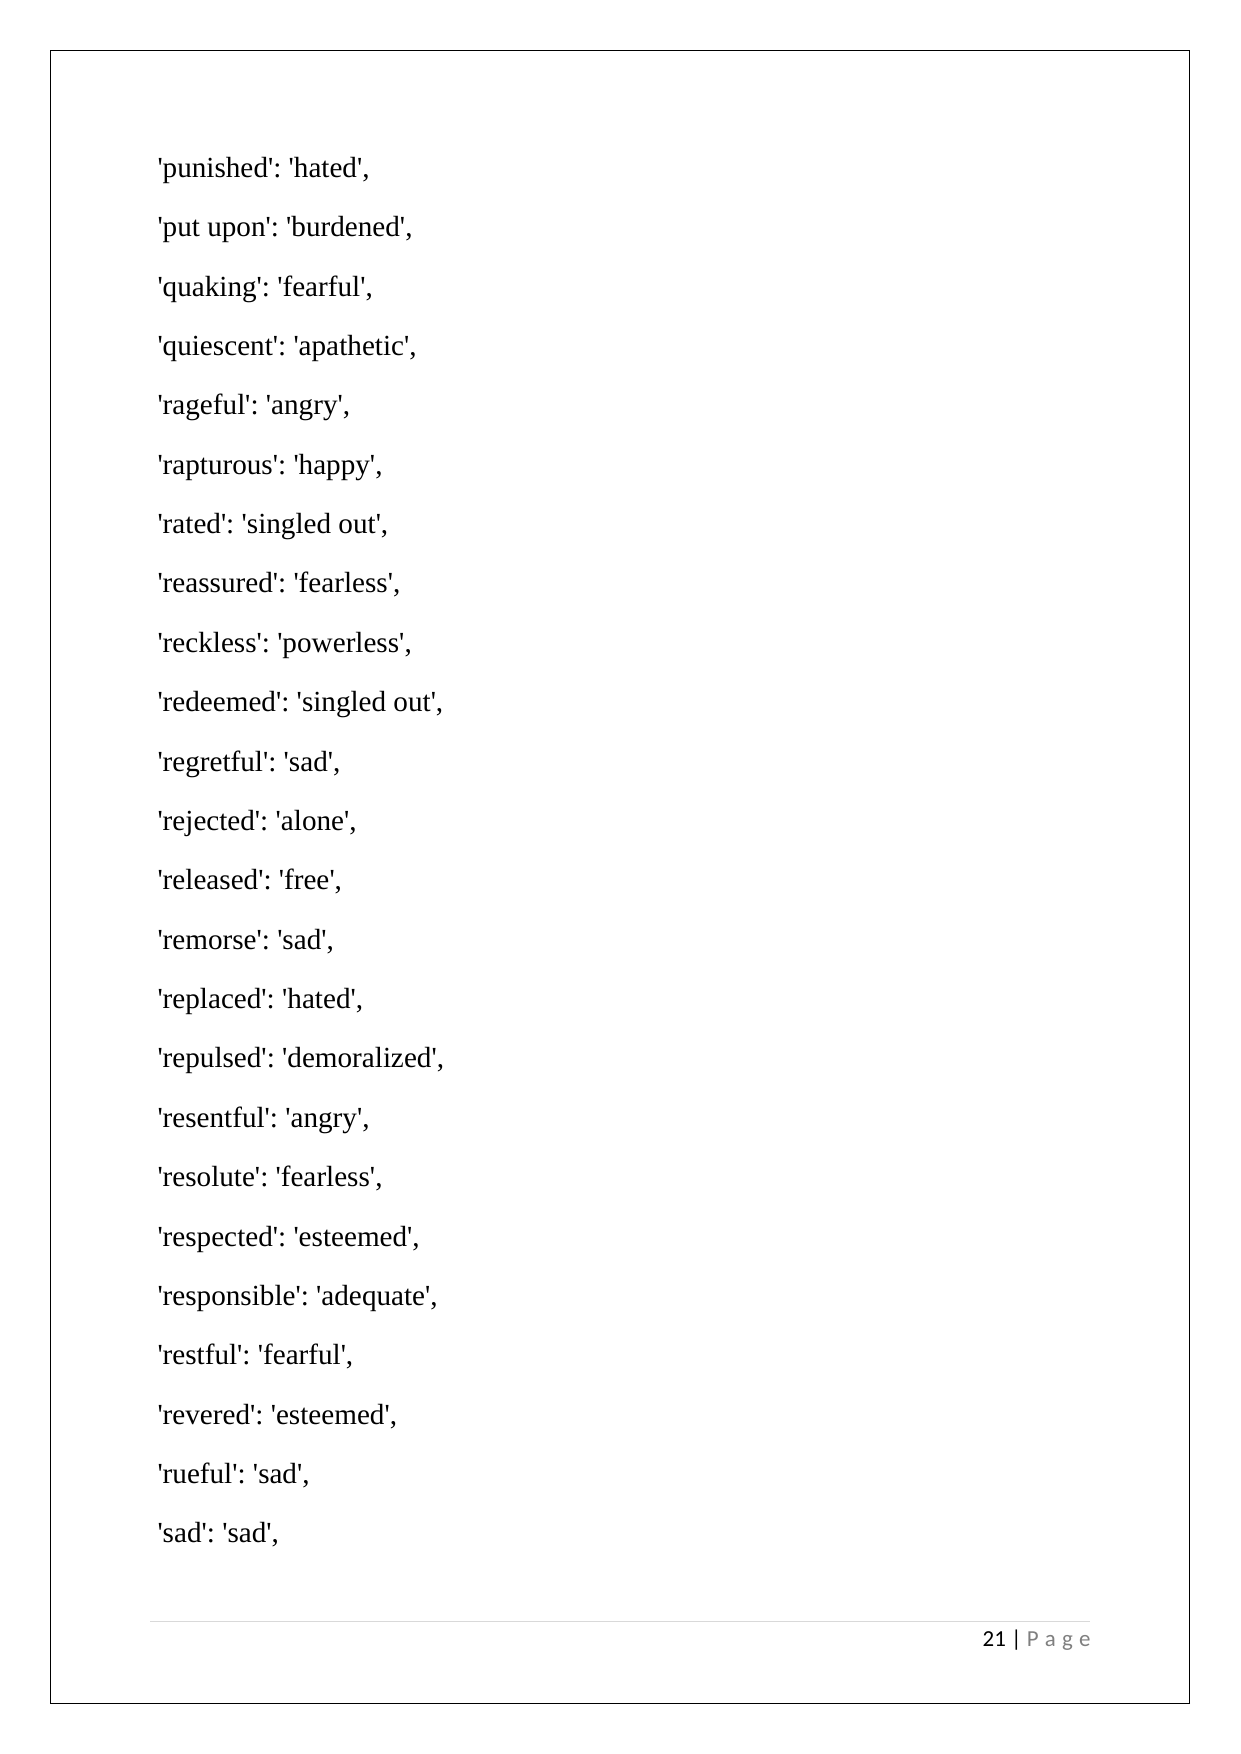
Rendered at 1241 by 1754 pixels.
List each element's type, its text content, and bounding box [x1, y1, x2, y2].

text 'reassured': 'fearless', [150, 566, 1090, 599]
text 'restful': 'fearful', [150, 1337, 1090, 1371]
text 'regretful': 'sad', [150, 744, 1090, 777]
text 'rejected': 'alone', [150, 803, 1090, 837]
text 'resolute': 'fearless', [150, 1159, 1090, 1193]
text 'rated': 'singled out', [150, 506, 1090, 540]
text 'redeemed': 'singled out', [150, 684, 1090, 718]
text 'replaced': 'hated', [150, 981, 1090, 1015]
text 'reckless': 'powerless', [150, 625, 1090, 658]
text 'rueful': 'sad', [150, 1456, 1090, 1490]
text 'resentful': 'angry', [150, 1100, 1090, 1133]
text 'put upon': 'burdened', [150, 209, 1090, 243]
text 'punished': 'hated', [150, 150, 1090, 183]
text 'released': 'free', [150, 862, 1090, 896]
text 'revered': 'esteemed', [150, 1397, 1090, 1430]
text 'quiescent': 'apathetic', [150, 328, 1090, 362]
text 'sad': 'sad', [150, 1516, 1090, 1549]
text 'respected': 'esteemed', [150, 1219, 1090, 1252]
text 'responsible': 'adequate', [150, 1278, 1090, 1312]
text 'rageful': 'angry', [150, 387, 1090, 421]
text 'rapturous': 'happy', [150, 447, 1090, 480]
text 'repulsed': 'demoralized', [150, 1041, 1090, 1074]
text 'remorse': 'sad', [150, 922, 1090, 955]
text 'quaking': 'fearful', [150, 269, 1090, 302]
